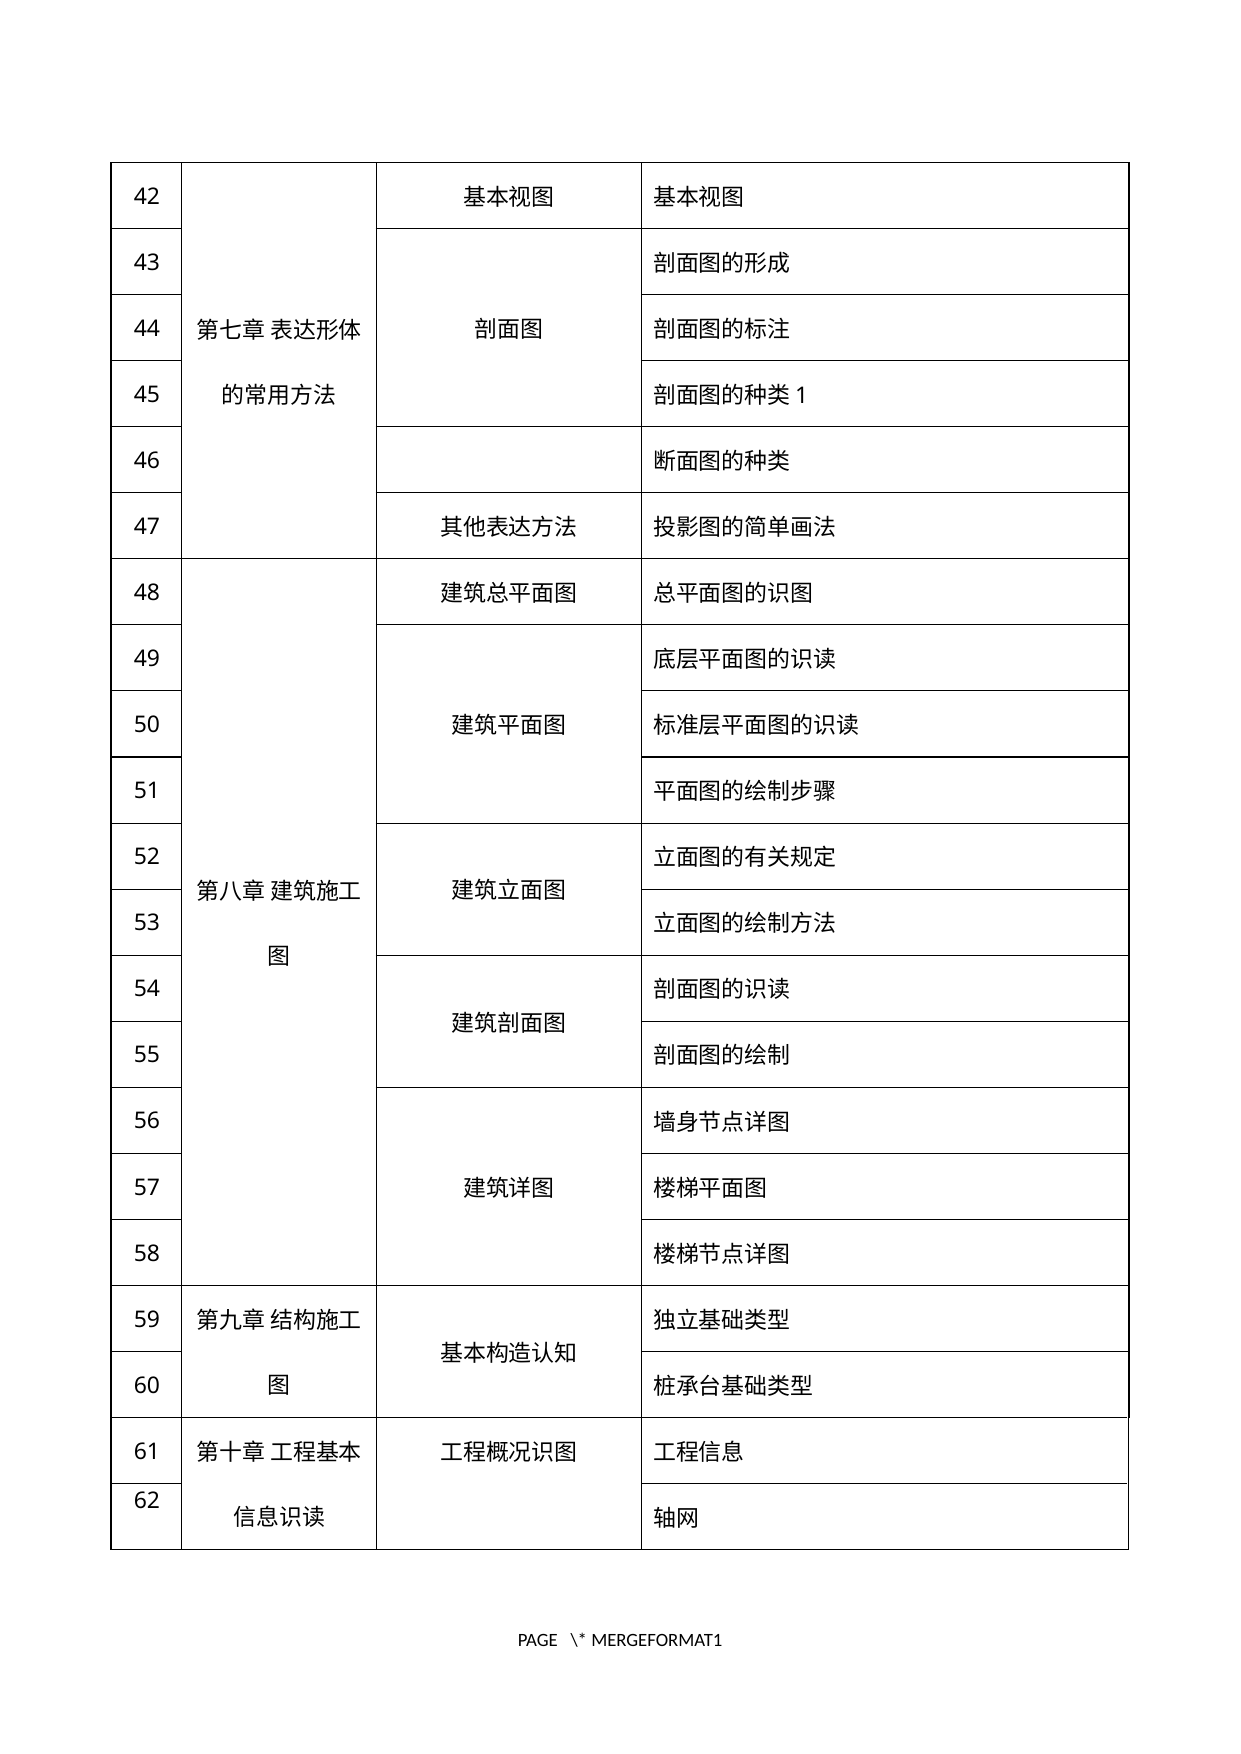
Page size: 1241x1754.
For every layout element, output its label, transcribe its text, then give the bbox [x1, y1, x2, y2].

table_cell 独立基础类型 [642, 1286, 1128, 1351]
table_cell 44 [112, 295, 181, 360]
table_cell 断面图的种类 [642, 427, 1128, 492]
table_cell 第八章 建筑施工图 [182, 559, 376, 1285]
table_cell 55 [112, 1022, 181, 1087]
table_cell 剖面图的种类1 [642, 361, 1128, 426]
table_cell 建筑剖面图 [377, 956, 641, 1087]
table_cell 46 [112, 427, 181, 492]
table_cell 第十章 工程基本信息识读 [182, 1418, 376, 1549]
table_cell 轴网 [642, 1483, 1128, 1549]
table_cell 其他表达方法 [377, 493, 641, 558]
table_cell 59 [112, 1286, 181, 1351]
table_cell 建筑详图 [377, 1088, 641, 1285]
table_cell 标准层平面图的识读 [642, 691, 1128, 756]
table_cell 58 [112, 1220, 181, 1285]
table_cell 剖面图的识读 [642, 956, 1128, 1021]
table_cell 楼梯节点详图 [642, 1220, 1128, 1285]
table_cell 剖面图的形成 [642, 229, 1128, 294]
table_cell 52 [112, 824, 181, 888]
table_cell 57 [112, 1154, 181, 1219]
table_cell 45 [112, 361, 181, 426]
table_cell 立面图的绘制方法 [642, 890, 1128, 954]
table_cell 50 [112, 691, 181, 756]
table_cell 54 [112, 956, 181, 1021]
table_cell 51 [112, 758, 181, 822]
table_cell 61 [112, 1418, 181, 1483]
table_cell [377, 427, 641, 492]
table_cell 基本视图 [377, 163, 641, 228]
table_cell 平面图的绘制步骤 [642, 758, 1128, 822]
table_cell 47 [112, 493, 181, 558]
table_cell 第九章 结构施工图 [182, 1286, 376, 1417]
table_cell 剖面图的标注 [642, 295, 1128, 360]
table_cell 42 [112, 163, 181, 228]
table_cell 48 [112, 559, 181, 624]
table_cell 基本构造认知 [377, 1286, 641, 1417]
table_cell 62 [112, 1484, 181, 1549]
table_cell 桩承台基础类型 [642, 1352, 1128, 1417]
table_cell 投影图的简单画法 [642, 493, 1128, 558]
table_cell 剖面图 [377, 229, 641, 426]
table_cell 工程概况识图 [377, 1418, 641, 1549]
table_cell 底层平面图的识读 [642, 625, 1128, 690]
table_cell 建筑平面图 [377, 625, 641, 822]
table_cell 56 [112, 1088, 181, 1153]
table_cell 立面图的有关规定 [642, 824, 1128, 888]
table_cell 60 [112, 1352, 181, 1417]
table_cell 基本视图 [642, 163, 1128, 228]
table_cell 总平面图的识图 [642, 559, 1128, 624]
table_cell 53 [112, 890, 181, 954]
table_cell 楼梯平面图 [642, 1154, 1128, 1219]
table_cell 墙身节点详图 [642, 1088, 1128, 1153]
table_cell 43 [112, 229, 181, 294]
table_cell 建筑总平面图 [377, 559, 641, 624]
table_cell 建筑立面图 [377, 824, 641, 954]
table_cell 49 [112, 625, 181, 690]
table_cell 第七章 表达形体的常用方法 [182, 163, 376, 558]
table_cell 剖面图的绘制 [642, 1022, 1128, 1087]
table_cell 工程信息 [642, 1417, 1128, 1483]
